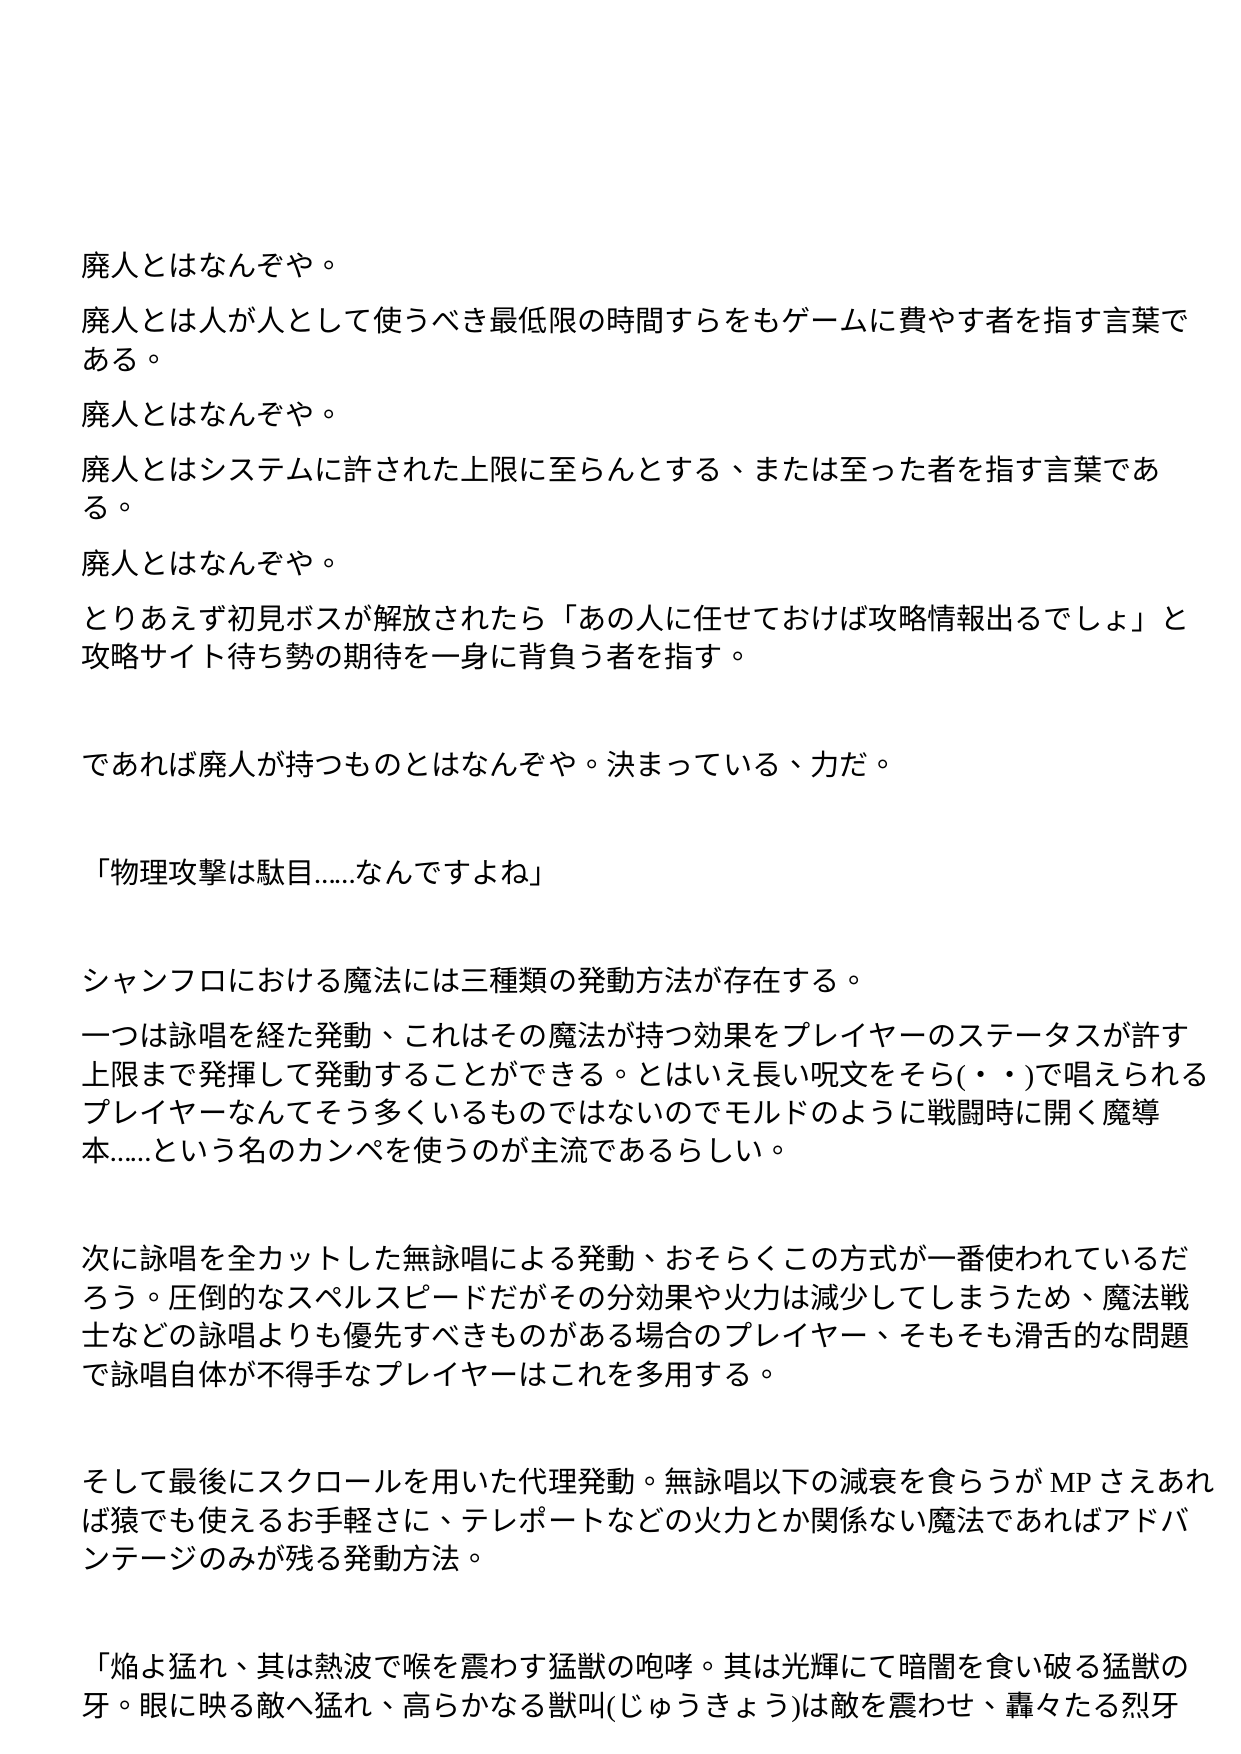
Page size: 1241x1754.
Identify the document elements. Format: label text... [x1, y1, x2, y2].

text 廃人とはなんぞや。 [81, 397, 1215, 433]
text 廃人とはなんぞや。 [81, 546, 1215, 581]
text 廃人とはなんぞや。 [81, 248, 1215, 284]
text 廃人とは人が人として使うべき最低限の時間すらをもゲームに費やす者を指す言葉である。 [81, 303, 1215, 378]
text 次に詠唱を全カットした無詠唱による発動、おそらくこの方式が一番使われているだろう。圧倒的なスペルスピードだがその分効果や火力は減少してしまうため、魔法戦士などの詠唱よりも優先すべきものがある場合のプレイヤー、そもそも滑舌的な問題で詠唱自体が不得手なプレイヤーはこれを多用する。 [81, 1241, 1215, 1392]
text 廃人とはシステムに許された上限に至らんとする、または至った者を指す言葉である。 [81, 452, 1215, 526]
text そして最後にスクロールを用いた代理発動。無詠唱以下の減衰を食らうがMPさえあれば猿でも使えるお手軽さに、テレポートなどの火力とか関係ない魔法であればアドバンテージのみが残る発動方法。 [81, 1464, 1215, 1577]
text 一つは詠唱を経た発動、これはその魔法が持つ効果をプレイヤーのステータスが許す上限まで発揮して発動することができる。とはいえ長い呪文をそら(・・)で唱えられるプレイヤーなんてそう多くいるものではないのでモルドのように戦闘時に開く魔導本……という名のカンペを使うのが主流であるらしい。 [81, 1018, 1215, 1169]
text シャンフロにおける魔法には三種類の発動方法が存在する。 [81, 963, 1215, 999]
text であれば廃人が持つものとはなんぞや。決まっている、力だ。 [81, 747, 1215, 783]
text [81, 1649, 1215, 1723]
text とりあえず初見ボスが解放されたら「あの人に任せておけば攻略情報出るでしょ」と攻略サイト待ち勢の期待を一身に背負う者を指す。 [81, 601, 1215, 675]
text 「物理攻撃は駄目……なんですよね」 [81, 855, 1215, 891]
